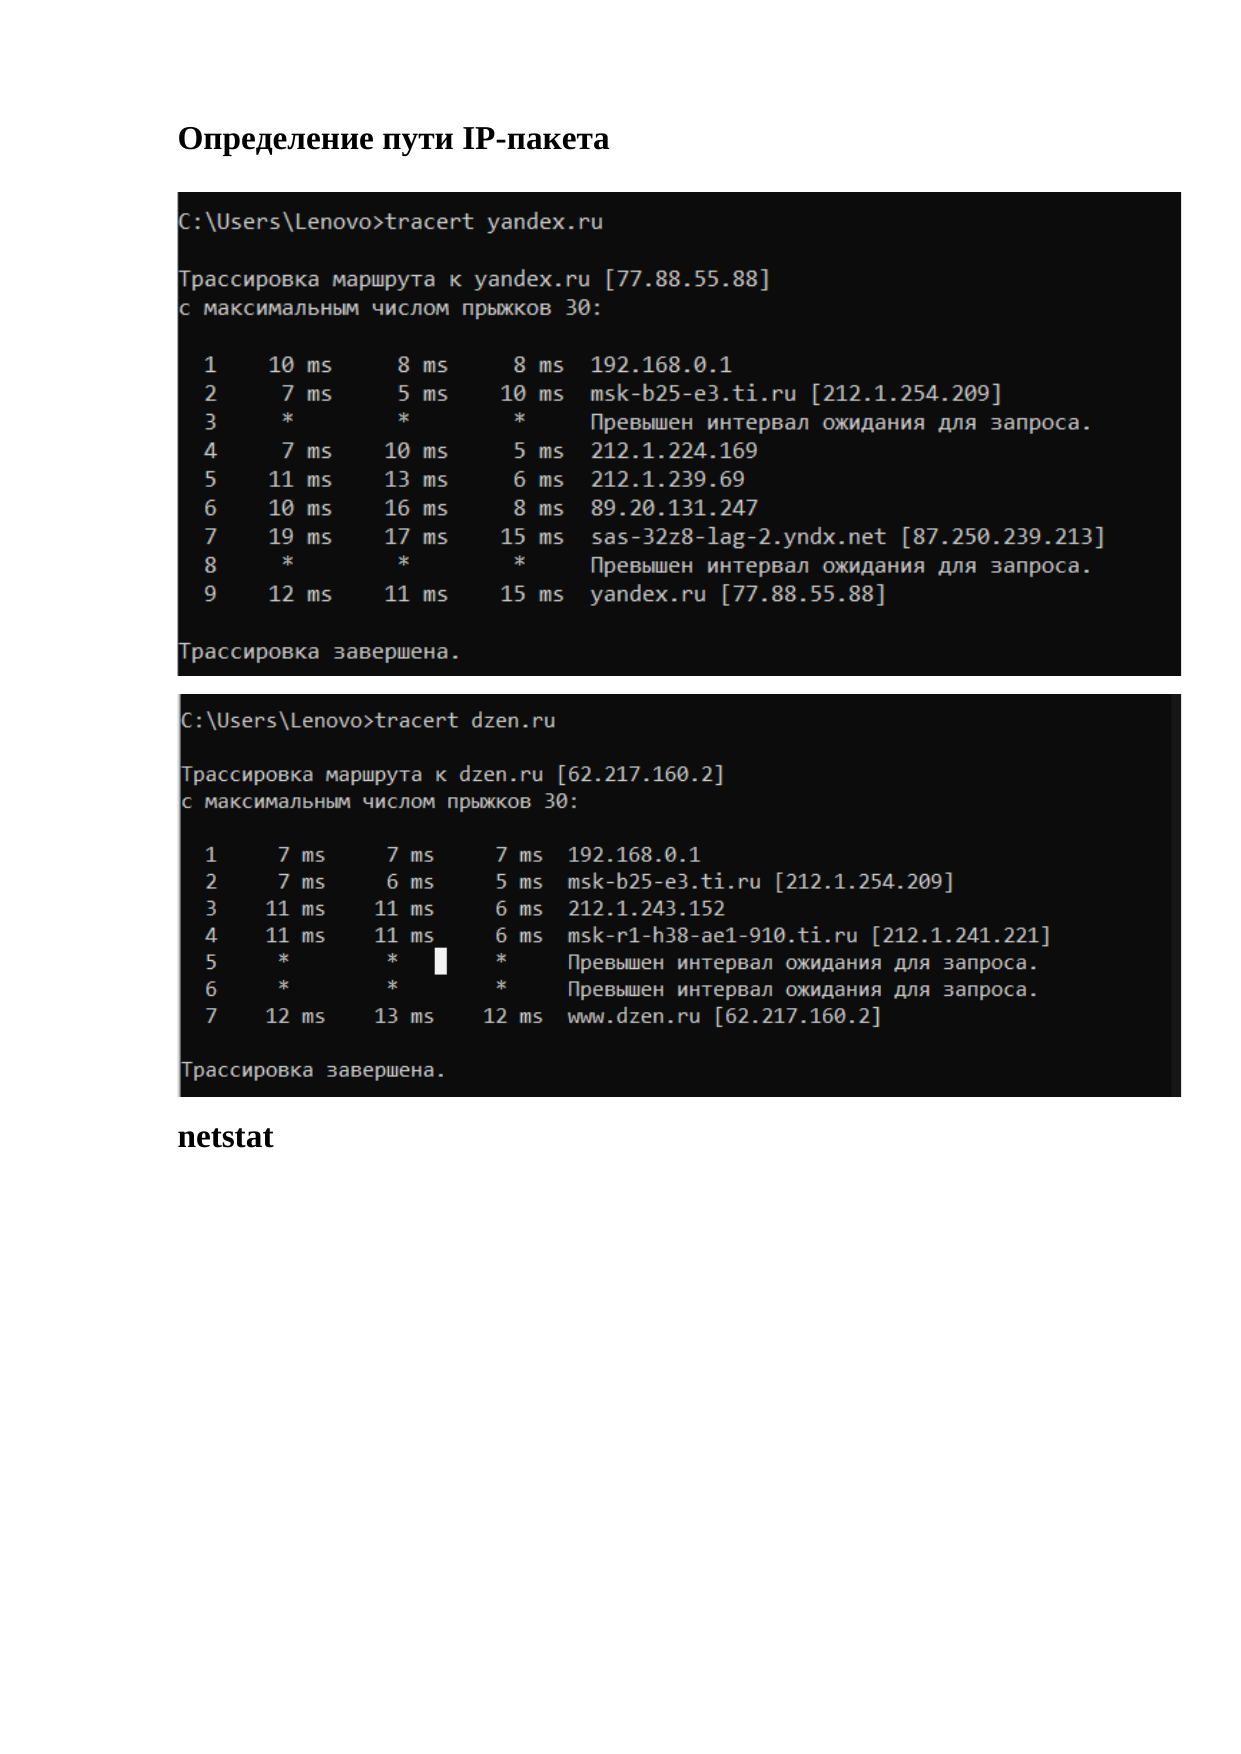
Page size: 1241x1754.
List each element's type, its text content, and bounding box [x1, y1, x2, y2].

picture [177, 694, 1182, 1097]
subtitle Определение пути IP-пакета [177, 118, 1181, 156]
picture [177, 192, 1182, 676]
text netstat [177, 1116, 1181, 1154]
